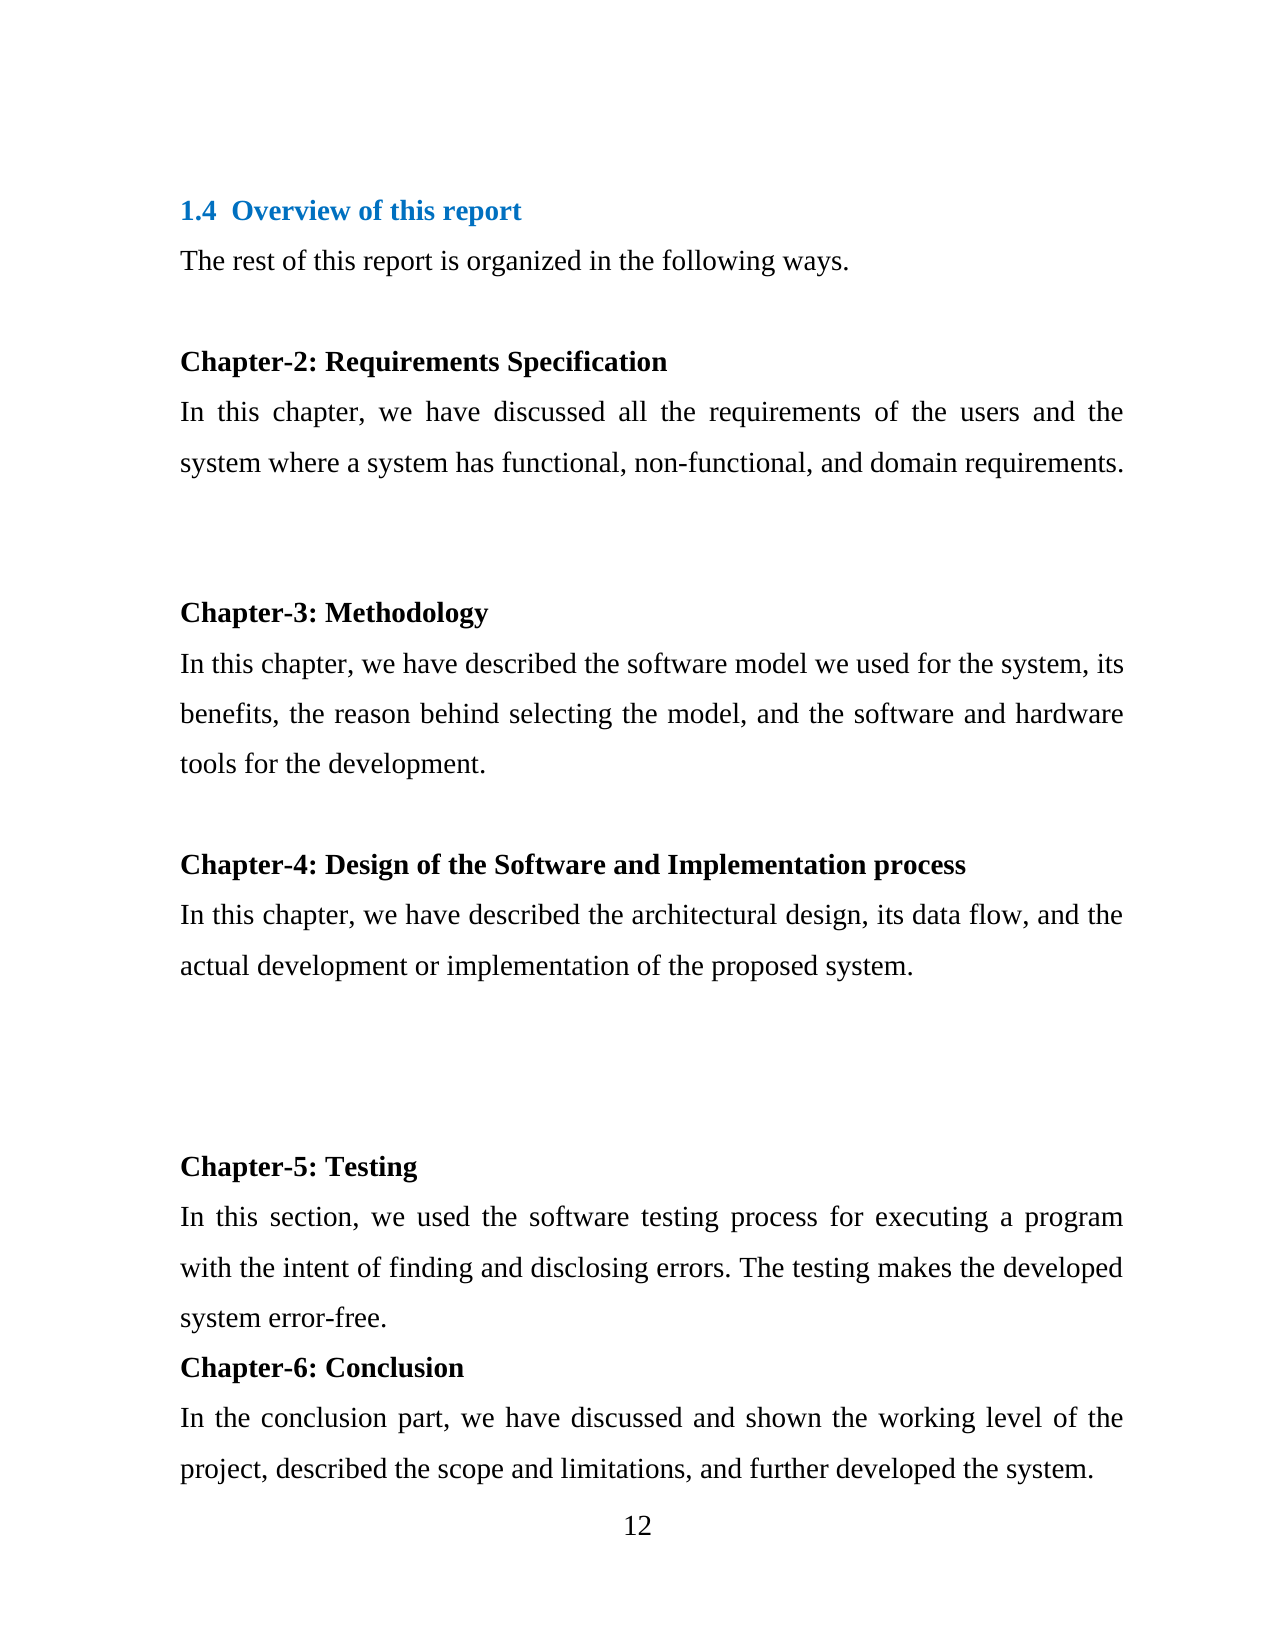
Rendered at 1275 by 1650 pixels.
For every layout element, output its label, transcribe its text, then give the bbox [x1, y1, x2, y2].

text Chapter-5: Testing [180, 1149, 1125, 1183]
text In this chapter, we have described the software model we used for the system, its benefits, the reason behind selecting the model, and the software and hardware tools for the development. [180, 646, 1125, 780]
text In the conclusion part, we have discussed and shown the working level of the project, described the scope and limitations, and further developed the system. [180, 1401, 1125, 1484]
text In this chapter, we have discussed all the requirements of the users and the system where a system has functional, non-functional, and domain requirements. [180, 394, 1125, 478]
text Chapter-3: Methodology [180, 596, 1125, 629]
text Chapter-6: Conclusion [180, 1350, 1125, 1384]
text In this section, we used the software testing process for executing a program with the intent of finding and disclosing errors. The testing makes the developed system error-free. [180, 1199, 1125, 1333]
list Overview of this report [180, 193, 1125, 227]
text In this chapter, we have described the architectural design, its data flow, and the actual development or implementation of the proposed system. [180, 897, 1125, 981]
text The rest of this report is organized in the following ways. [180, 243, 1125, 277]
text Chapter-2: Requirements Specification [180, 344, 1125, 378]
text Chapter-4: Design of the Software and Implementation process [180, 847, 1125, 881]
